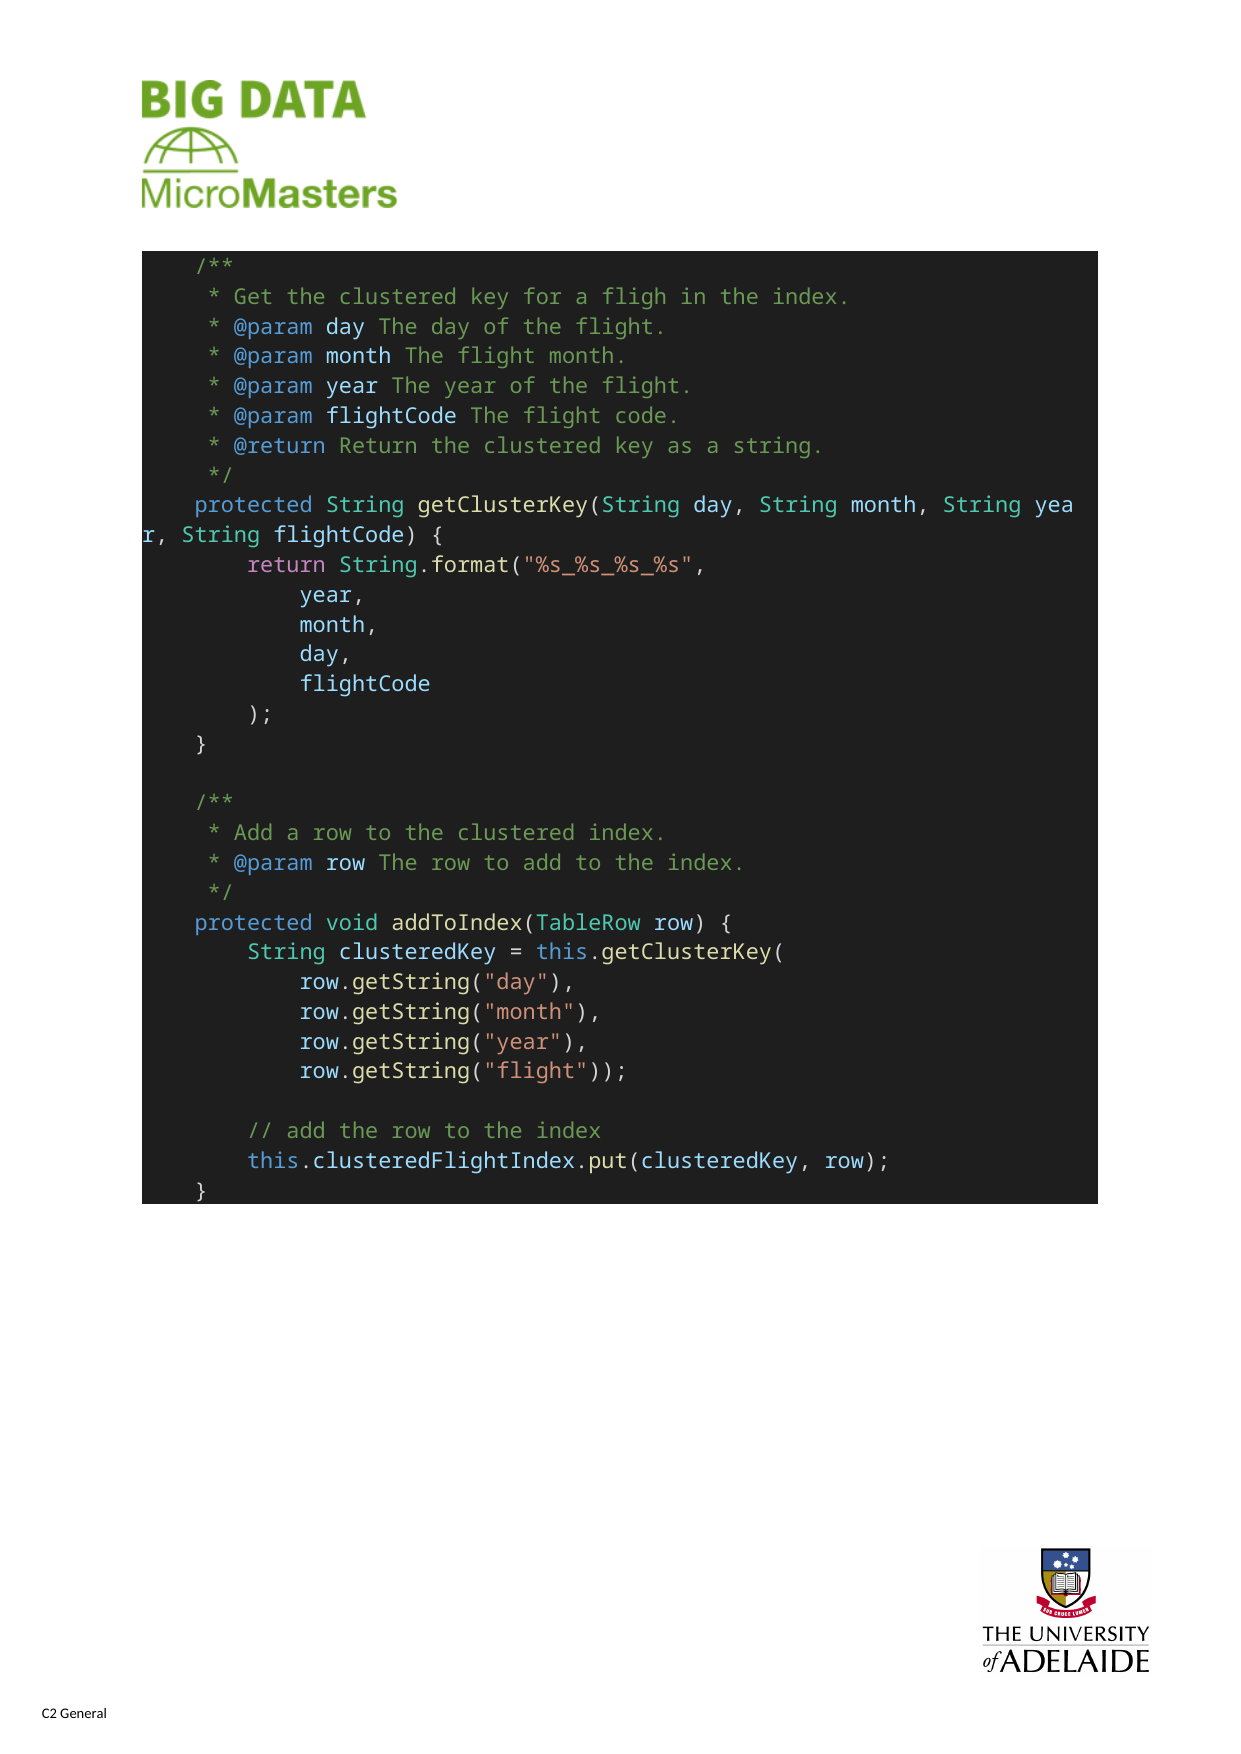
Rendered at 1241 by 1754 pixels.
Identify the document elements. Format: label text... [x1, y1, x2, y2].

text */ [142, 459, 1098, 489]
text month, [142, 608, 1098, 638]
text row.getString("month"), [142, 996, 1098, 1026]
text /** [142, 251, 1098, 281]
text year, [142, 579, 1098, 608]
text flightCode [142, 668, 1098, 698]
text } [142, 1174, 1098, 1204]
text this.clusteredFlightIndex.put(clusteredKey, row); [142, 1145, 1098, 1174]
text */ [142, 877, 1098, 906]
text row.getString("year"), [142, 1026, 1098, 1055]
text String clusteredKey = this.getClusterKey( [142, 936, 1098, 966]
text * Add a row to the clustered index. [142, 817, 1098, 847]
text return String.format("%s_%s_%s_%s", [142, 549, 1098, 579]
text ); [142, 698, 1098, 728]
text /** [142, 787, 1098, 817]
text * @param day The day of the flight. [142, 311, 1098, 340]
text protected void addToIndex(TableRow row) { [142, 906, 1098, 936]
text * @param year The year of the flight. [142, 370, 1098, 400]
picture [978, 1546, 1152, 1678]
text protected String getClusterKey(String day, String month, String year, String flightCode) { [142, 489, 1098, 549]
text * Get the clustered key for a fligh in the index. [142, 281, 1098, 311]
text day, [142, 638, 1098, 668]
text row.getString("day"), [142, 966, 1098, 996]
text * @return Return the clustered key as a string. [142, 430, 1098, 459]
text } [142, 728, 1098, 757]
text * @param flightCode The flight code. [142, 400, 1098, 430]
picture [141, 80, 397, 208]
text * @param month The flight month. [142, 340, 1098, 370]
text row.getString("flight")); [142, 1055, 1098, 1085]
text // add the row to the index [142, 1115, 1098, 1145]
text * @param row The row to add to the index. [142, 847, 1098, 877]
